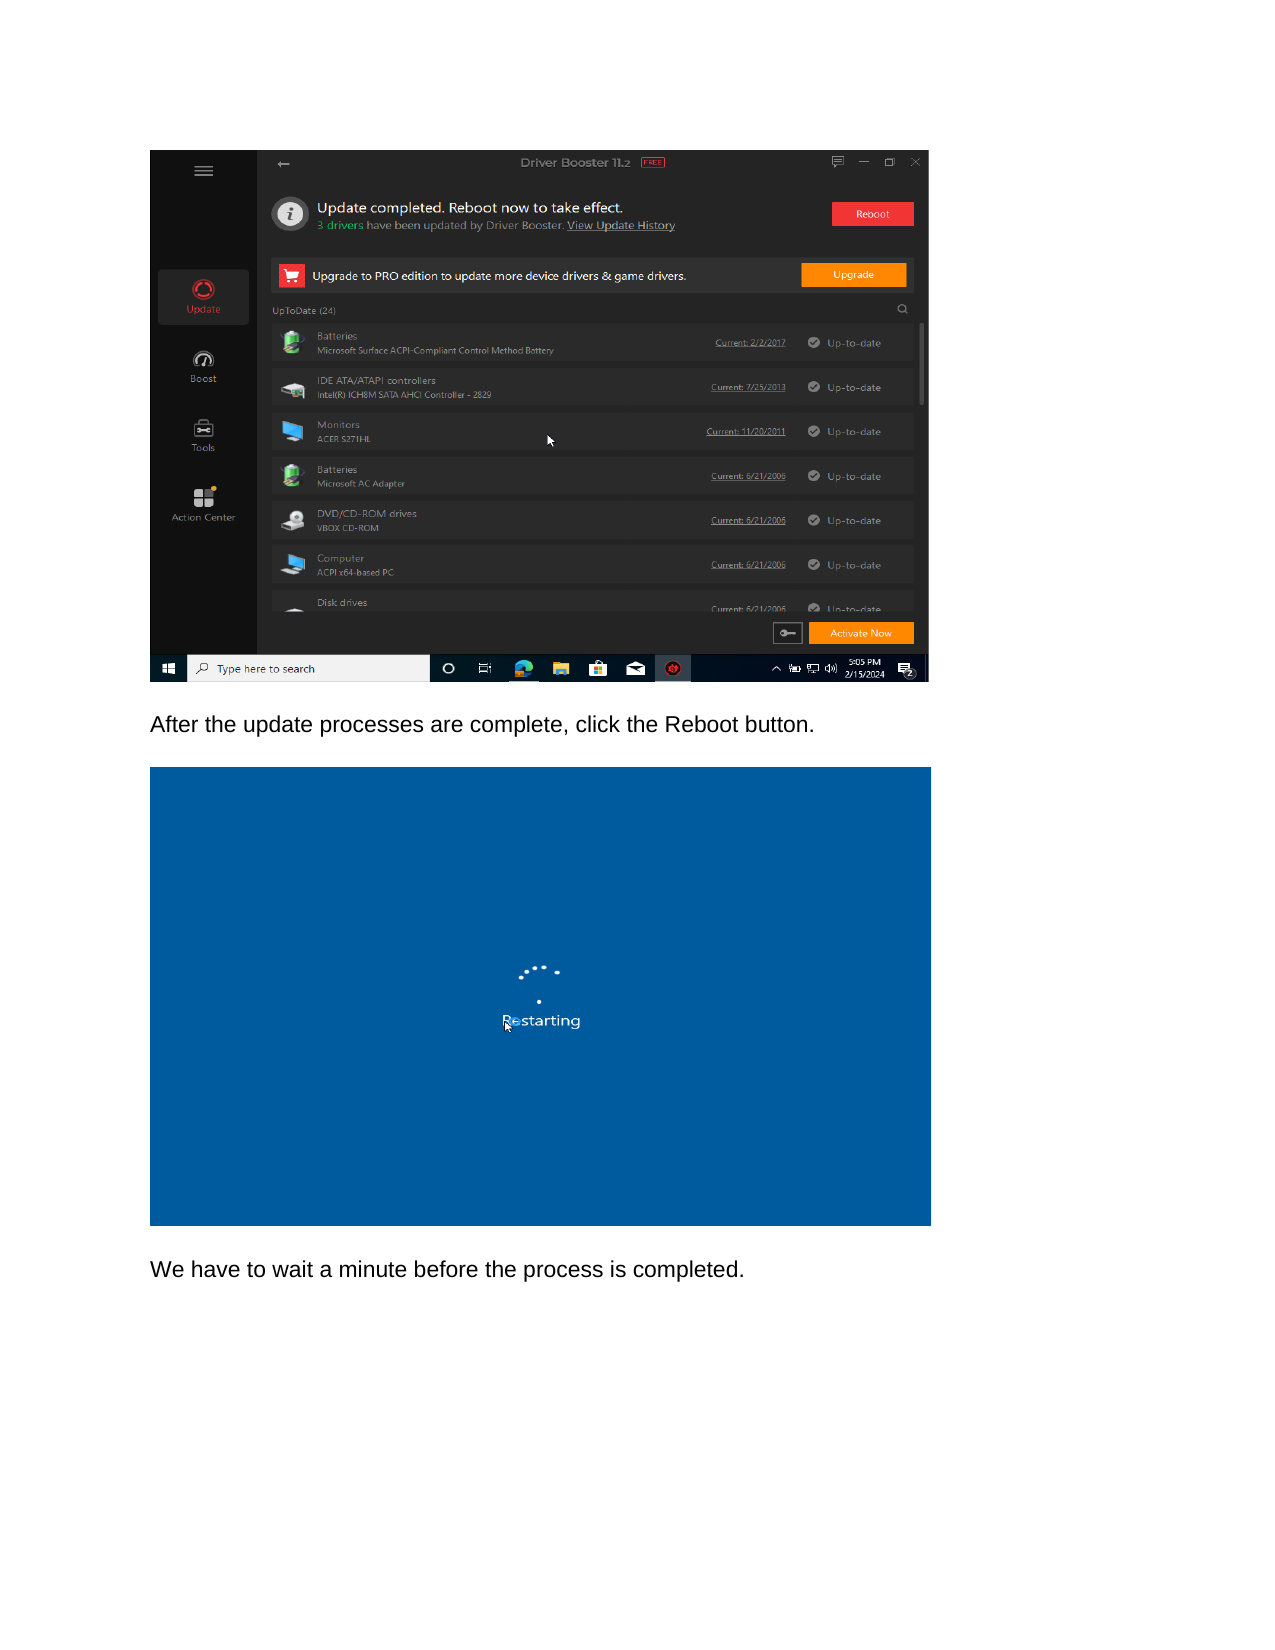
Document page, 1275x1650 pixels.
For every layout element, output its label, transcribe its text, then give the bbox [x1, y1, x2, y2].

text After the update processes are complete, click the Reboot button. [150, 711, 1125, 738]
picture [150, 767, 932, 1226]
text We have to wait a minute before the process is completed. [150, 1256, 1125, 1282]
picture [150, 150, 929, 682]
